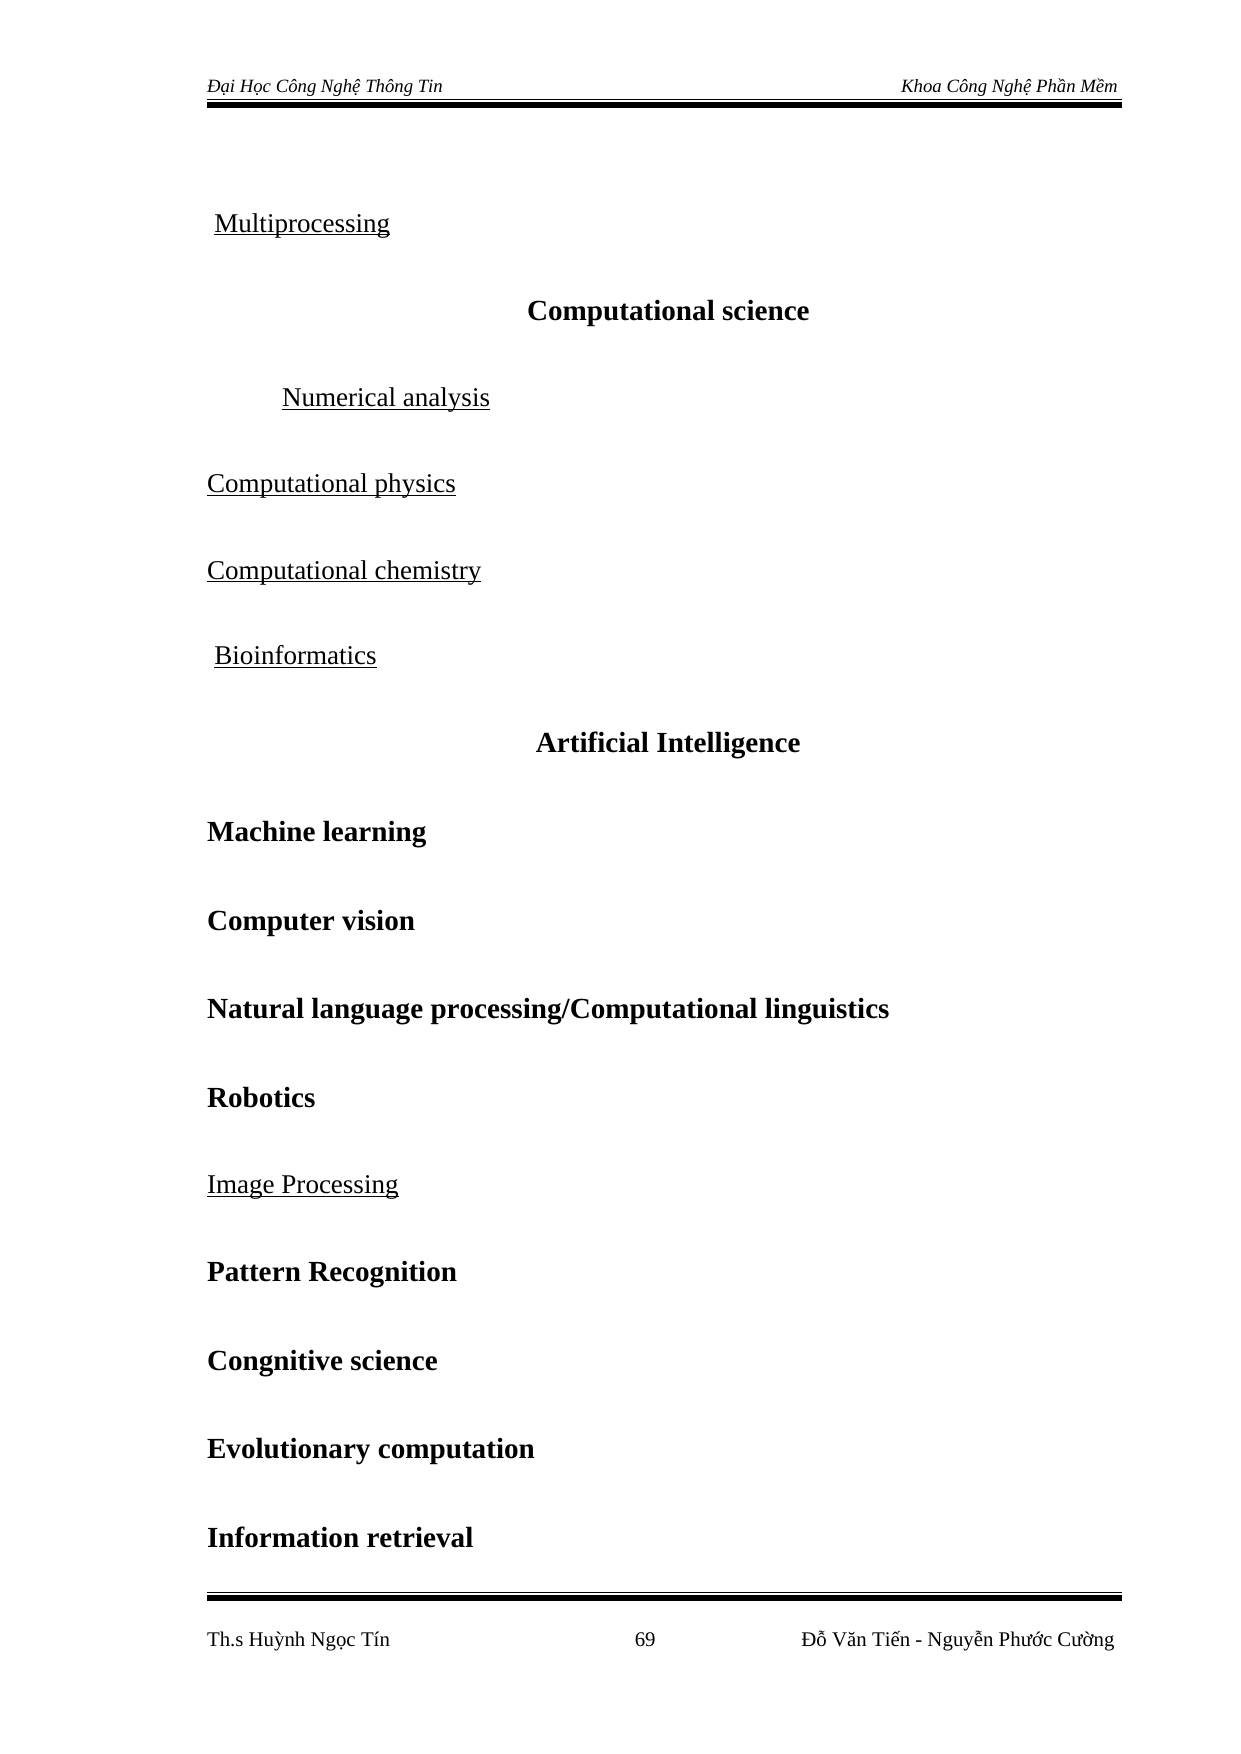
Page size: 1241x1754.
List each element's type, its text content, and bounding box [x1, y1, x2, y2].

subtitle Bioinformatics [207, 639, 1122, 671]
subtitle Computational physics [207, 468, 1122, 499]
subtitle Numerical analysis [207, 381, 1122, 413]
subtitle Image Processing [207, 1168, 1122, 1199]
subtitle Computational chemistry [207, 554, 1122, 585]
subtitle Natural language processing/Computational linguistics [207, 991, 1122, 1025]
subtitle Multiprocessing [207, 207, 1122, 238]
subtitle Congnitive science [207, 1343, 1122, 1376]
subtitle Information retrieval [207, 1520, 1122, 1553]
subtitle Evolutionary computation [207, 1431, 1122, 1465]
subtitle Computational science [207, 293, 1122, 326]
subtitle Pattern Recognition [207, 1254, 1122, 1288]
subtitle Computer vision [207, 903, 1122, 936]
subtitle Artificial Intelligence [207, 726, 1122, 759]
subtitle Robotics [207, 1080, 1122, 1113]
subtitle Machine learning [207, 814, 1122, 848]
